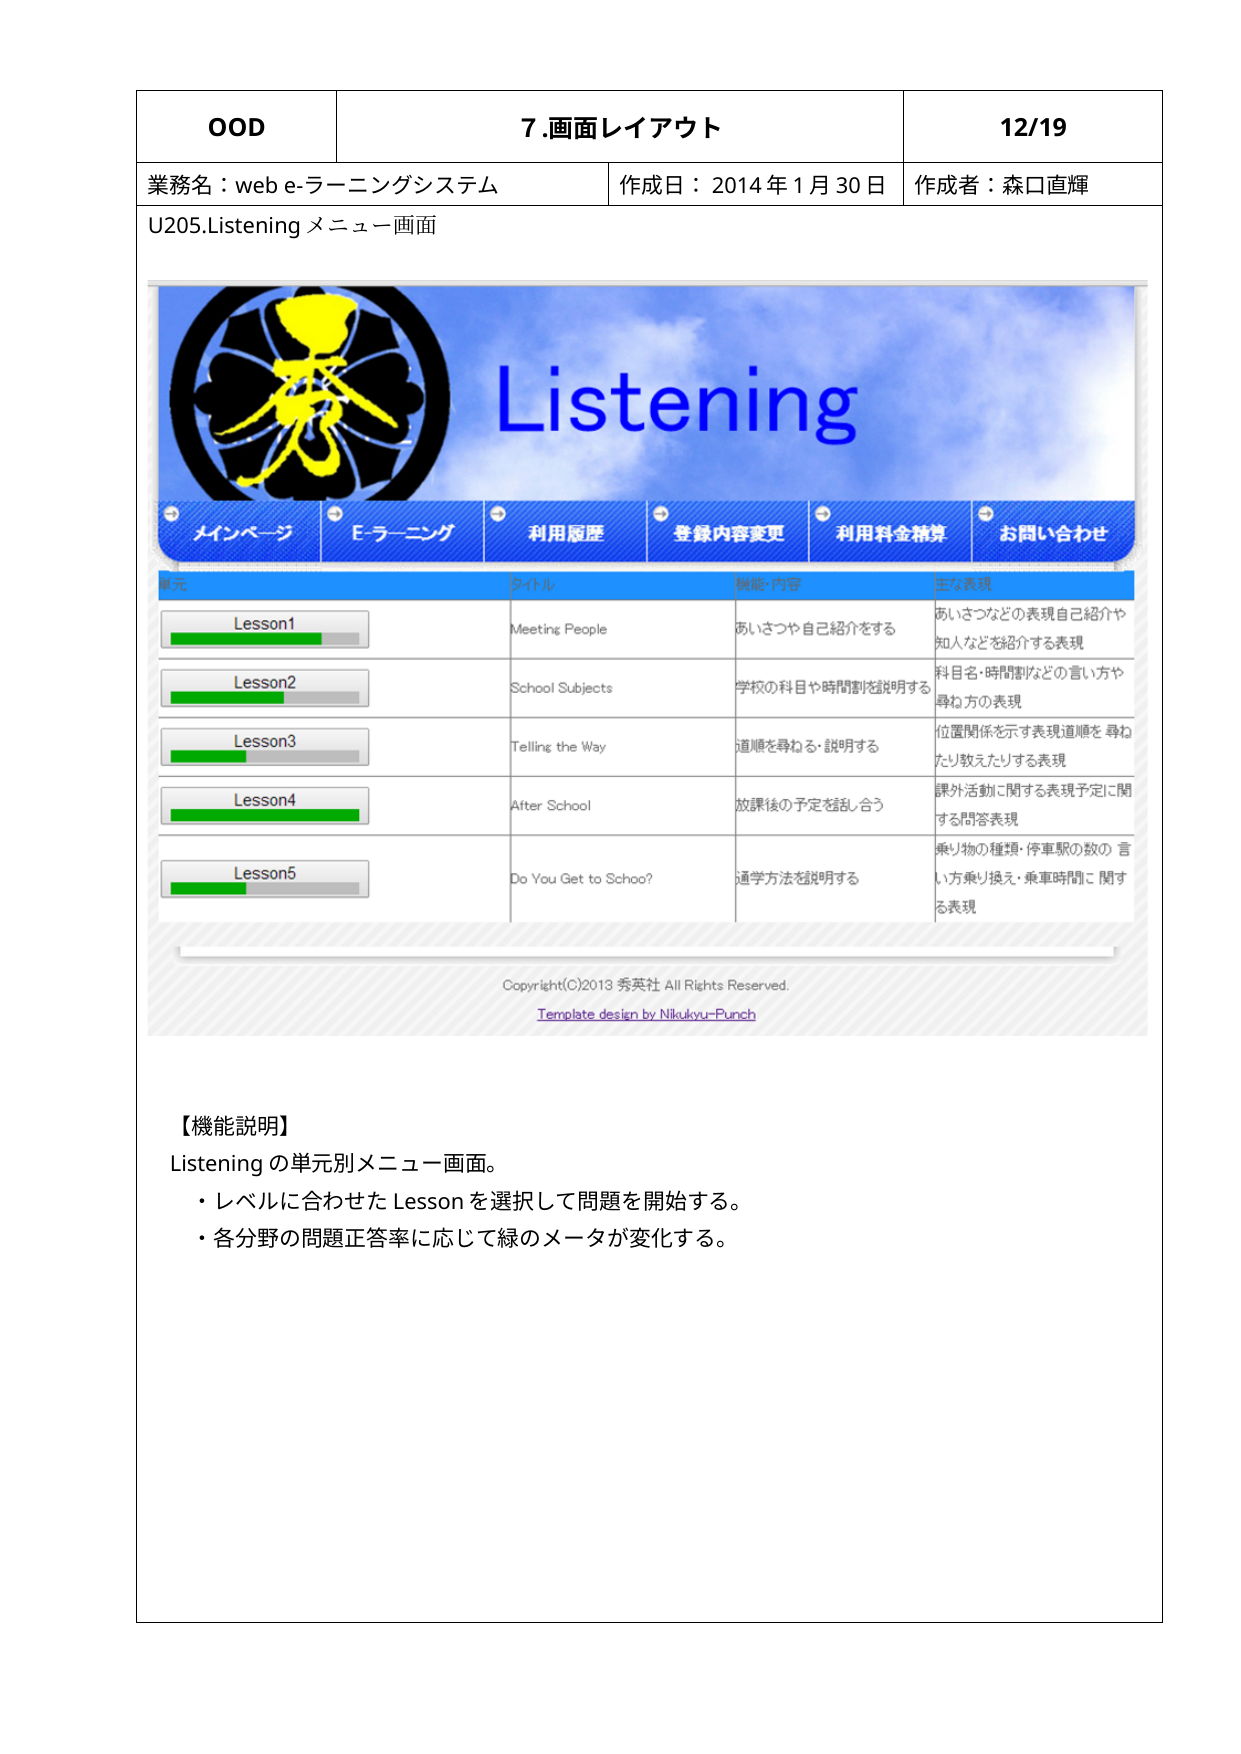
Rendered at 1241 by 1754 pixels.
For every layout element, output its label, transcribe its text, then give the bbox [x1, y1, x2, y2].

table_cell 業務名：web e-ラーニングシステム [137, 163, 608, 205]
table_header 12/19 [904, 91, 1162, 162]
table_header ７.画面レイアウト [337, 91, 903, 162]
table_cell U205.Listeningメニュー画面 【機能説明】 Listeningの単元別メニュー画面。 ・レベルに合わせたLessonを選択して問題を開始する。 ・各分野の問題正答率に応じて緑のメータが変化する。 [137, 206, 1162, 1622]
table_header OOD [137, 91, 336, 162]
table_cell 作成者：森口直輝 [904, 163, 1162, 205]
table_cell 作成日： 2014年1月30日 [609, 163, 903, 205]
picture [147, 280, 1148, 1036]
